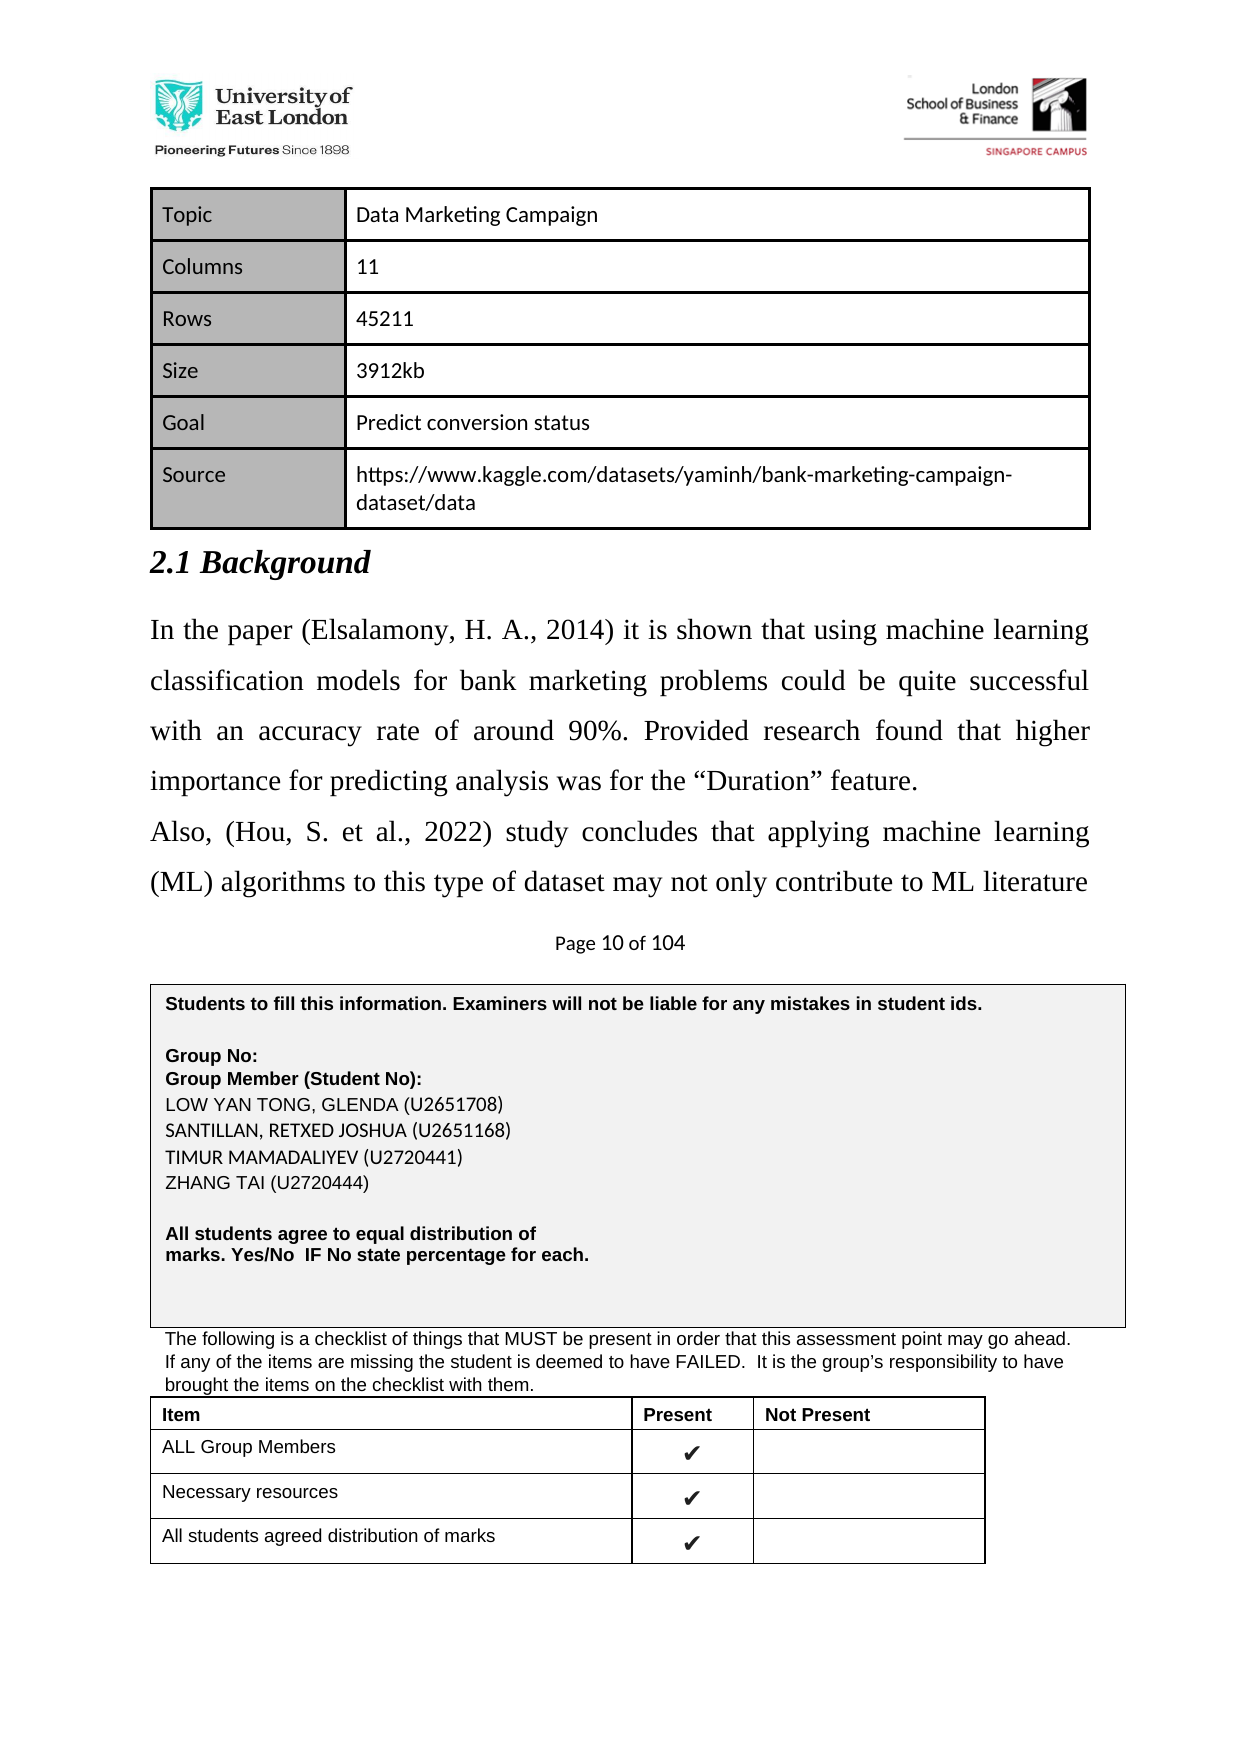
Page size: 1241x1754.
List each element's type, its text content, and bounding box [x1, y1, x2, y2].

subtitle 2.1 Background [150, 542, 1090, 581]
table_cell Predict conversion status [347, 398, 1088, 447]
table_cell Columns [153, 242, 344, 291]
text In the paper (Elsalamony, H. A., 2014) it is shown that using machine learning classification models for bank marketing problems could be quite successful with an accuracy rate of around 90%. Provided research found that higher importance for predicting analysis was for the “Duration” feature. [150, 612, 1090, 797]
table_header Data Marketing Campaign [347, 190, 1088, 239]
table_cell Rows [153, 294, 344, 343]
picture [150, 73, 360, 159]
table_cell Goal [153, 398, 344, 447]
text Also, (Hou, S. et al., 2022) study concludes that applying machine learning (ML) algorithms to this type of dataset may not only contribute to ML literature itself, but also will provide a better understanding of the bank clients’ behaviour in purchasing financial products and services. [150, 814, 1090, 898]
table_cell Source [153, 450, 344, 527]
table_header Topic [153, 190, 344, 239]
table_cell 45211 [347, 294, 1088, 343]
picture [889, 75, 1091, 159]
table_cell Size [153, 346, 344, 395]
table_cell https://www.kaggle.com/datasets/yaminh/bank-marketing-campaign-dataset/data [347, 450, 1088, 527]
table_cell 3912kb [347, 346, 1088, 395]
table_cell 11 [347, 242, 1088, 291]
